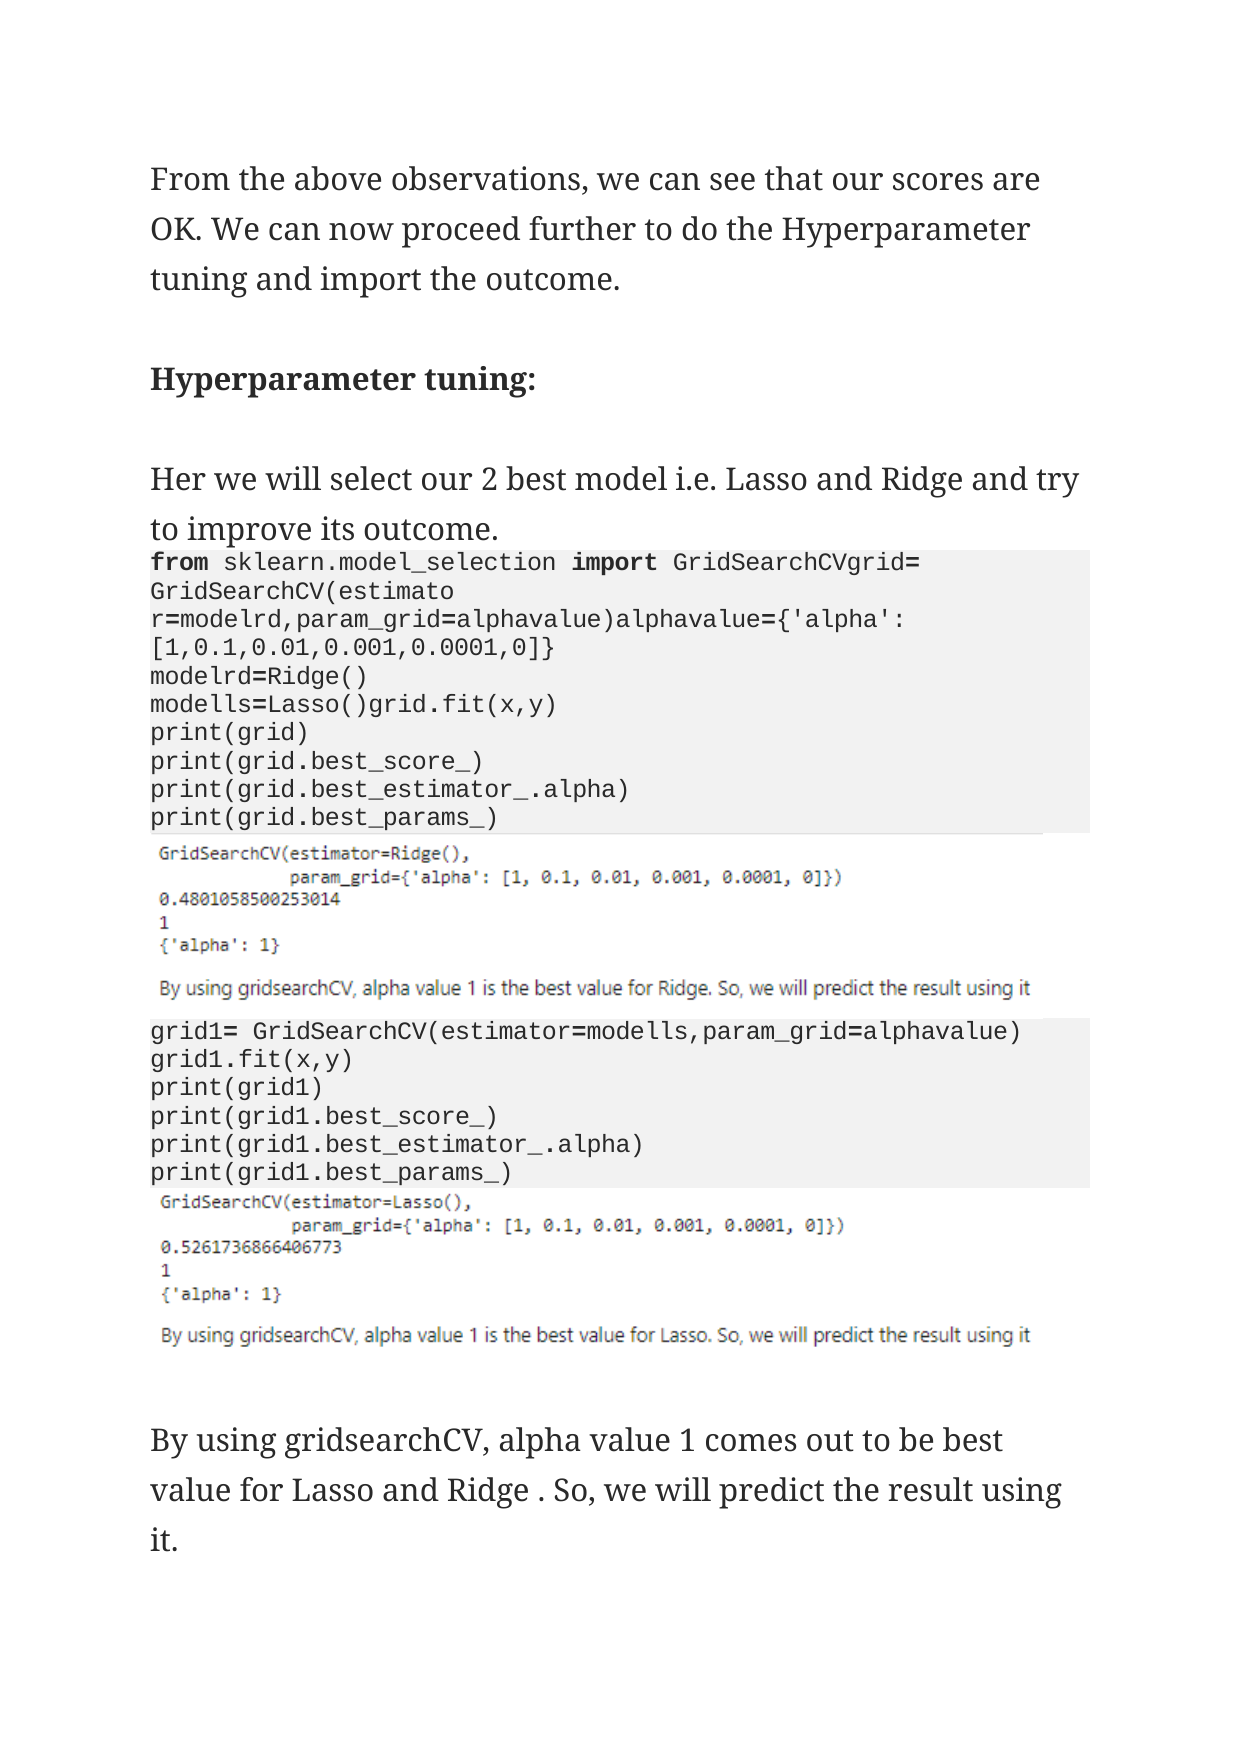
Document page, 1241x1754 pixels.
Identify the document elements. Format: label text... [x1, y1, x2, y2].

text Hyperparameter tuning: [150, 350, 1090, 400]
text From the above observations, we can see that our scores are OK. We can now proceed further to do the Hyperparameter tuning and import the outcome. [150, 150, 1090, 300]
text grid1= GridSearchCV(estimator=modells,param_grid=alphavalue) grid1.fit(x,y) print(grid1) print(grid1.best_score_) print(grid1.best_estimator_.alpha) print(grid1.best_params_) [150, 1018, 1090, 1188]
picture [150, 833, 1043, 1019]
picture [150, 1188, 1042, 1361]
text By using gridsearchCV, alpha value 1 comes out to be best value for Lasso and Ridge . So, we will predict the result using it. [150, 1411, 1090, 1561]
text Her we will select our 2 best model i.e. Lasso and Ridge and try to improve its outcome. [150, 450, 1090, 550]
text from sklearn.model_selection import GridSearchCVgrid= GridSearchCV(estimator=modelrd,param_grid=alphavalue)alphavalue={'alpha':[1,0.1,0.01,0.001,0.0001,0]} modelrd=Ridge() modells=Lasso()grid.fit(x,y) print(grid) print(grid.best_score_) print(grid.best_estimator_.alpha) print(grid.best_params_) [150, 550, 1090, 833]
